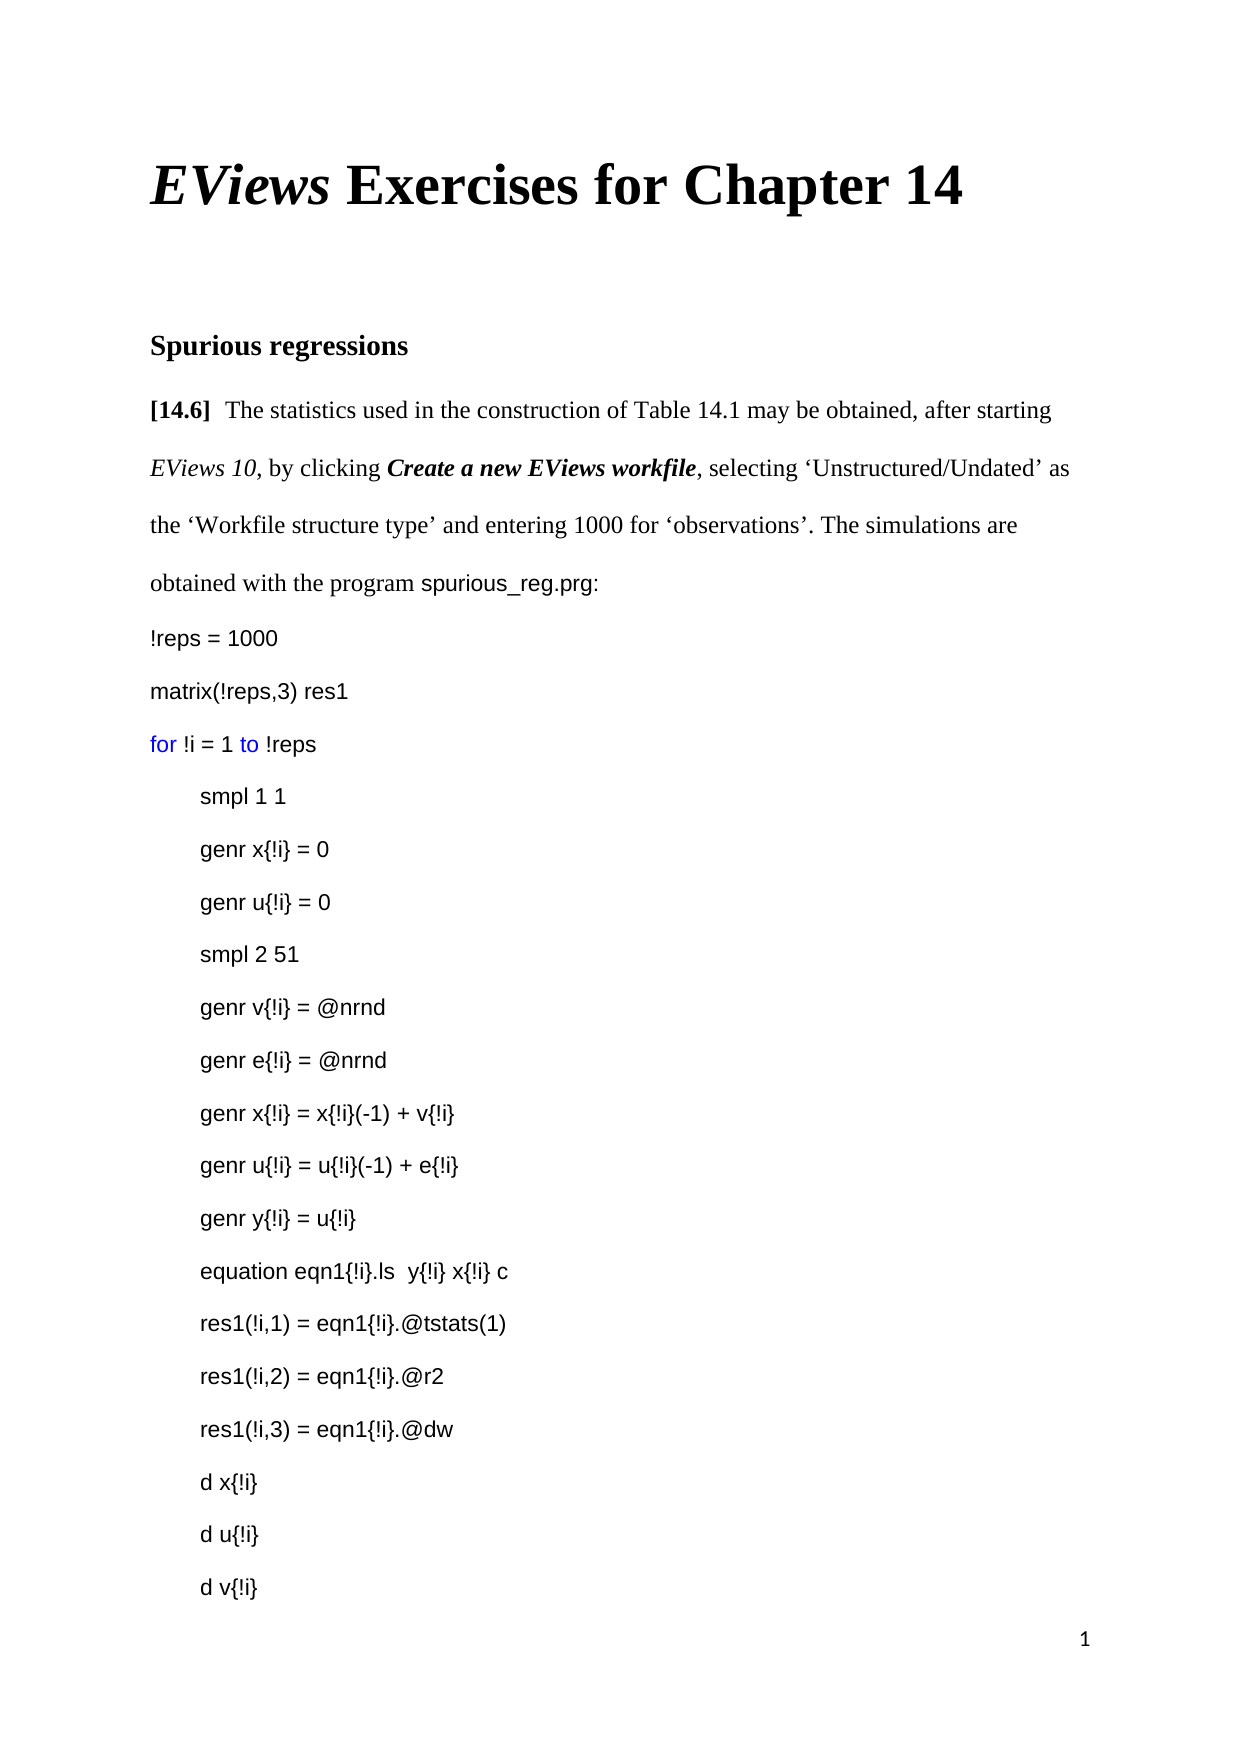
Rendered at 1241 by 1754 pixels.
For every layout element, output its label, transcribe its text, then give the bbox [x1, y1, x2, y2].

text genr u{!i} = u{!i}(-1) + e{!i} [150, 1152, 1090, 1179]
text res1(!i,3) = eqn1{!i}.@dw [150, 1416, 1090, 1442]
text res1(!i,1) = eqn1{!i}.@tstats(1) [150, 1310, 1090, 1337]
text [14.6] The statistics used in the construction of Table 14.1 may be obtained, after starting EViews 10, by clicking Create a new EViews workfile, selecting ‘Unstructured/Undated’ as the ‘Workfile structure type’ and entering 1000 for ‘observations’. The simulations are obtained with the program spurious_reg.prg: [150, 395, 1090, 596]
text d x{!i} [150, 1468, 1090, 1495]
text res1(!i,2) = eqn1{!i}.@r2 [150, 1363, 1090, 1389]
text genr v{!i} = @nrnd [150, 994, 1090, 1021]
text for !i = 1 to !reps [150, 731, 1090, 757]
text smpl 2 51 [150, 941, 1090, 968]
text EViews Exercises for Chapter 14 [150, 150, 1090, 217]
text matrix(!reps,3) res1 [150, 678, 1090, 704]
text smpl 1 1 [150, 783, 1090, 810]
text genr u{!i} = 0 [150, 889, 1090, 915]
text genr x{!i} = x{!i}(-1) + v{!i} [150, 1099, 1090, 1126]
text d v{!i} [150, 1574, 1090, 1600]
text d u{!i} [150, 1521, 1090, 1548]
text genr x{!i} = 0 [150, 836, 1090, 862]
text genr y{!i} = u{!i} [150, 1205, 1090, 1231]
text !reps = 1000 [150, 625, 1090, 652]
text genr e{!i} = @nrnd [150, 1047, 1090, 1073]
text Spurious regressions [150, 328, 1090, 362]
text equation eqn1{!i}.ls y{!i} x{!i} c [150, 1258, 1090, 1284]
